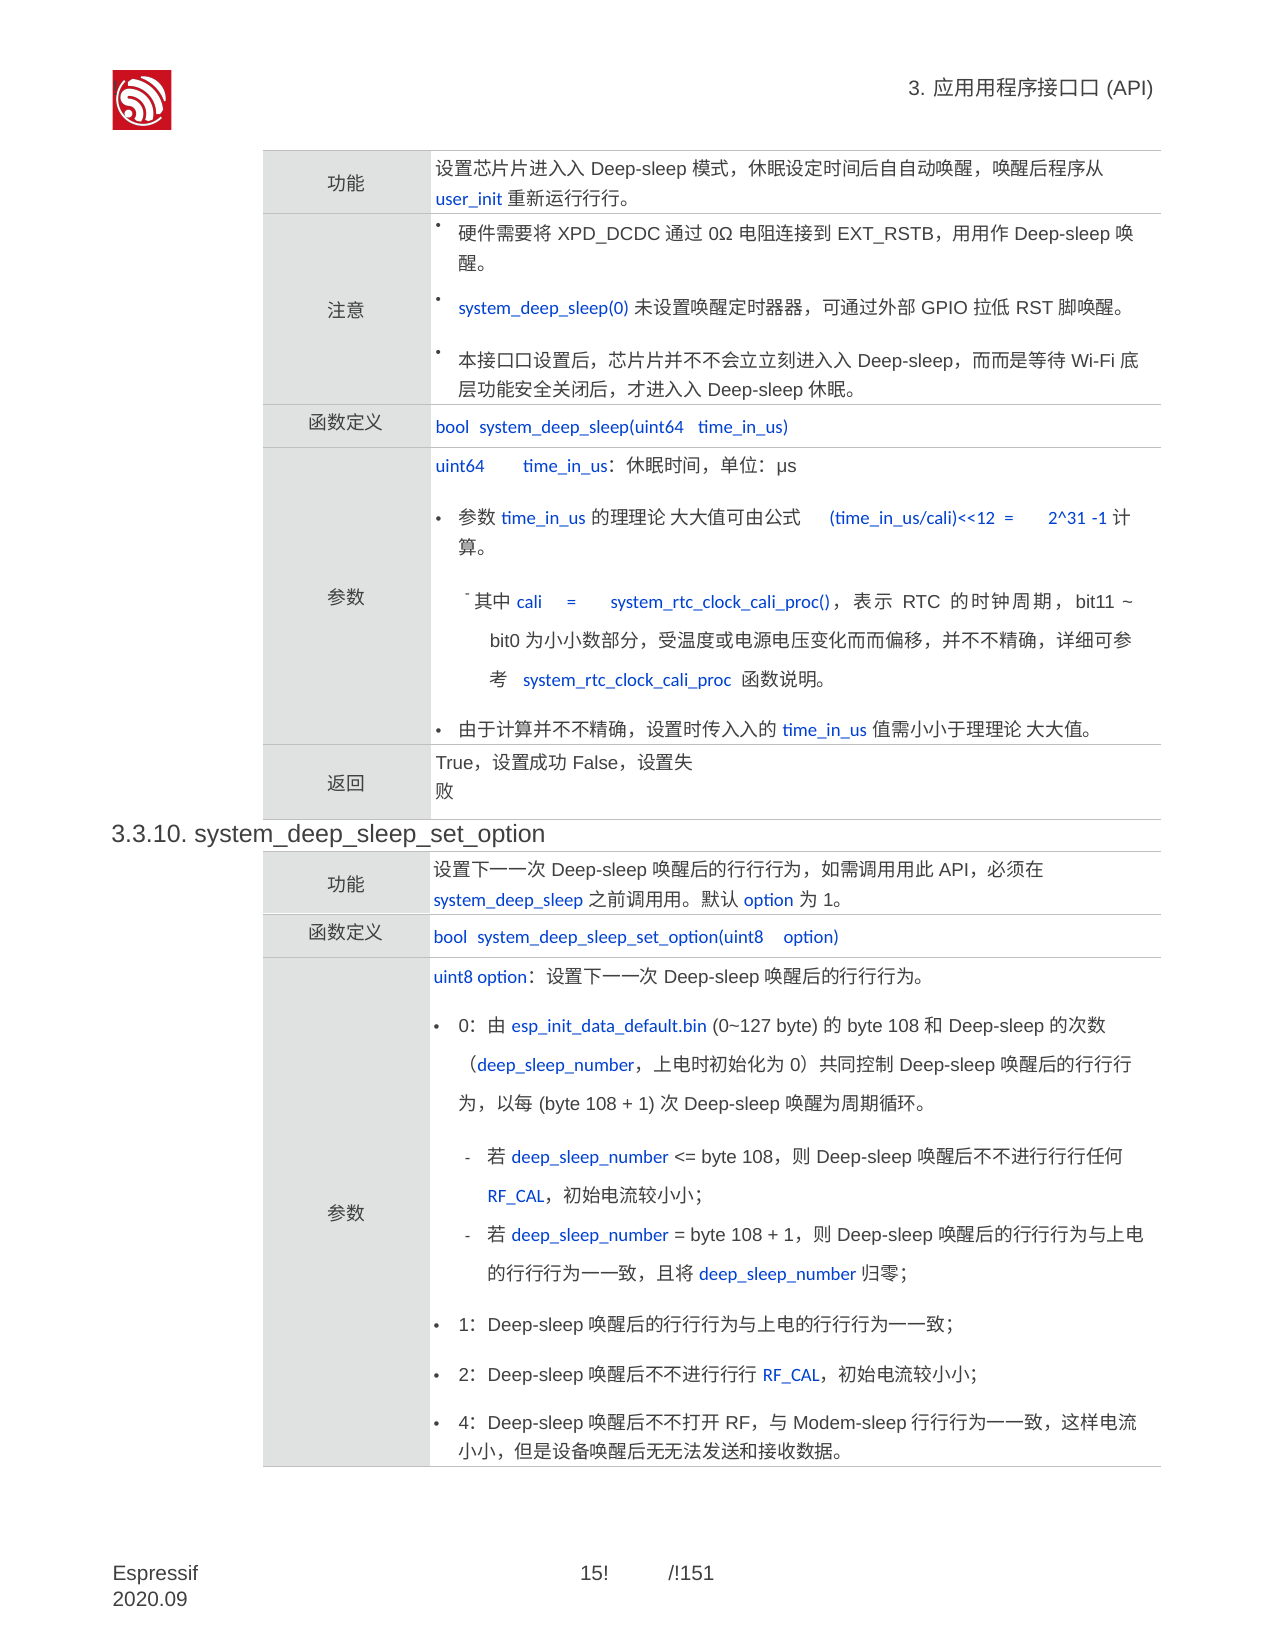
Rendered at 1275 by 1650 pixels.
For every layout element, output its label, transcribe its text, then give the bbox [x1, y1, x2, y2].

table_cell bool system_deep_sleep(uint64 time_in_us) [431, 405, 1161, 447]
table_cell 参数 [263, 448, 431, 744]
text 3.3.10. system_deep_sleep_set_option [111, 819, 1159, 848]
table_cell 函数定义 [263, 915, 430, 957]
picture [112, 70, 172, 130]
table_header 设置下⼀一次 Deep-sleep 唤醒后的⾏行行为，如需调⽤用此 API，必须在 system_deep_sleep 之前调⽤用。默认 option 为 1。 [430, 852, 1161, 913]
table_cell 注意 [263, 214, 431, 404]
table_cell 硬件需要将 XPD_DCDC 通过 0Ω 电阻连接到 EXT_RSTB，⽤用作 Deep-sleep 唤醒。 system_deep_sleep(0) 未设置唤醒定时器器，可通过外部 GPIO 拉低 RST 脚唤醒。 本接⼝口设置后，芯⽚片并不不会⽴立刻进⼊入 Deep-sleep，⽽而是等待 Wi-Fi 底层功能安全关闭后，才进⼊入 Deep-sleep 休眠。 [431, 214, 1161, 404]
table_cell 函数定义 [263, 405, 431, 447]
table_cell uint8 option：设置下⼀一次 Deep-sleep 唤醒后的⾏行行为。 0：由 esp_init_data_default.bin (0~127 byte) 的 byte 108 和 Deep-sleep 的次数（deep_sleep_number，上电时初始化为 0）共同控制 Deep-sleep 唤醒后的⾏行行为，以每 (byte 108 + 1) 次 Deep-sleep 唤醒为周期循环。 若 deep_sleep_number <= byte 108，则 Deep-sleep 唤醒后不不进⾏行行任何 RF_CAL，初始电流较⼩小； 若 deep_sleep_number = byte 108 + 1，则 Deep-sleep 唤醒后的⾏行行为与上电的⾏行行为⼀一致，且将 deep_sleep_number 归零； 1：Deep-sleep 唤醒后的⾏行行为与上电的⾏行行为⼀一致； 2：Deep-sleep 唤醒后不不进⾏行行 RF_CAL，初始电流较⼩小； 4：Deep-sleep 唤醒后不不打开 RF，与 Modem-sleep ⾏行行为⼀一致，这样电流 ⼩小，但是设备唤醒后⽆无法发送和接收数据。 [430, 958, 1161, 1466]
table_header 功能 [263, 151, 431, 213]
table_cell True，设置成功 False，设置失败 [431, 745, 1161, 819]
table_header 功能 [263, 852, 430, 913]
table_header 设置芯⽚片进⼊入 Deep-sleep 模式，休眠设定时间后⾃自动唤醒，唤醒后程序从 user_init 重新运⾏行行。 [431, 151, 1161, 213]
table_cell 返回 [263, 745, 431, 819]
table_cell bool system_deep_sleep_set_option(uint8 option) [430, 915, 1161, 957]
table_cell 参数 [263, 958, 430, 1466]
table_cell uint64 time_in_us：休眠时间，单位：μs 参数 time_in_us 的理理论 ⼤大值可由公式 (time_in_us/cali)<<12 = 2^31 -1 计算。 - 其中 cali = system_rtc_clock_cali_proc()，表示 RTC 的时钟周期，bit11 ~ bit0 为⼩小数部分，受温度或电源电压变化⽽而偏移，并不不精确，详细可参考 system_rtc_clock_cali_proc 函数说明。 由于计算并不不精确，设置时传⼊入的 time_in_us 值需⼩小于理理论 ⼤大值。 [431, 448, 1161, 744]
